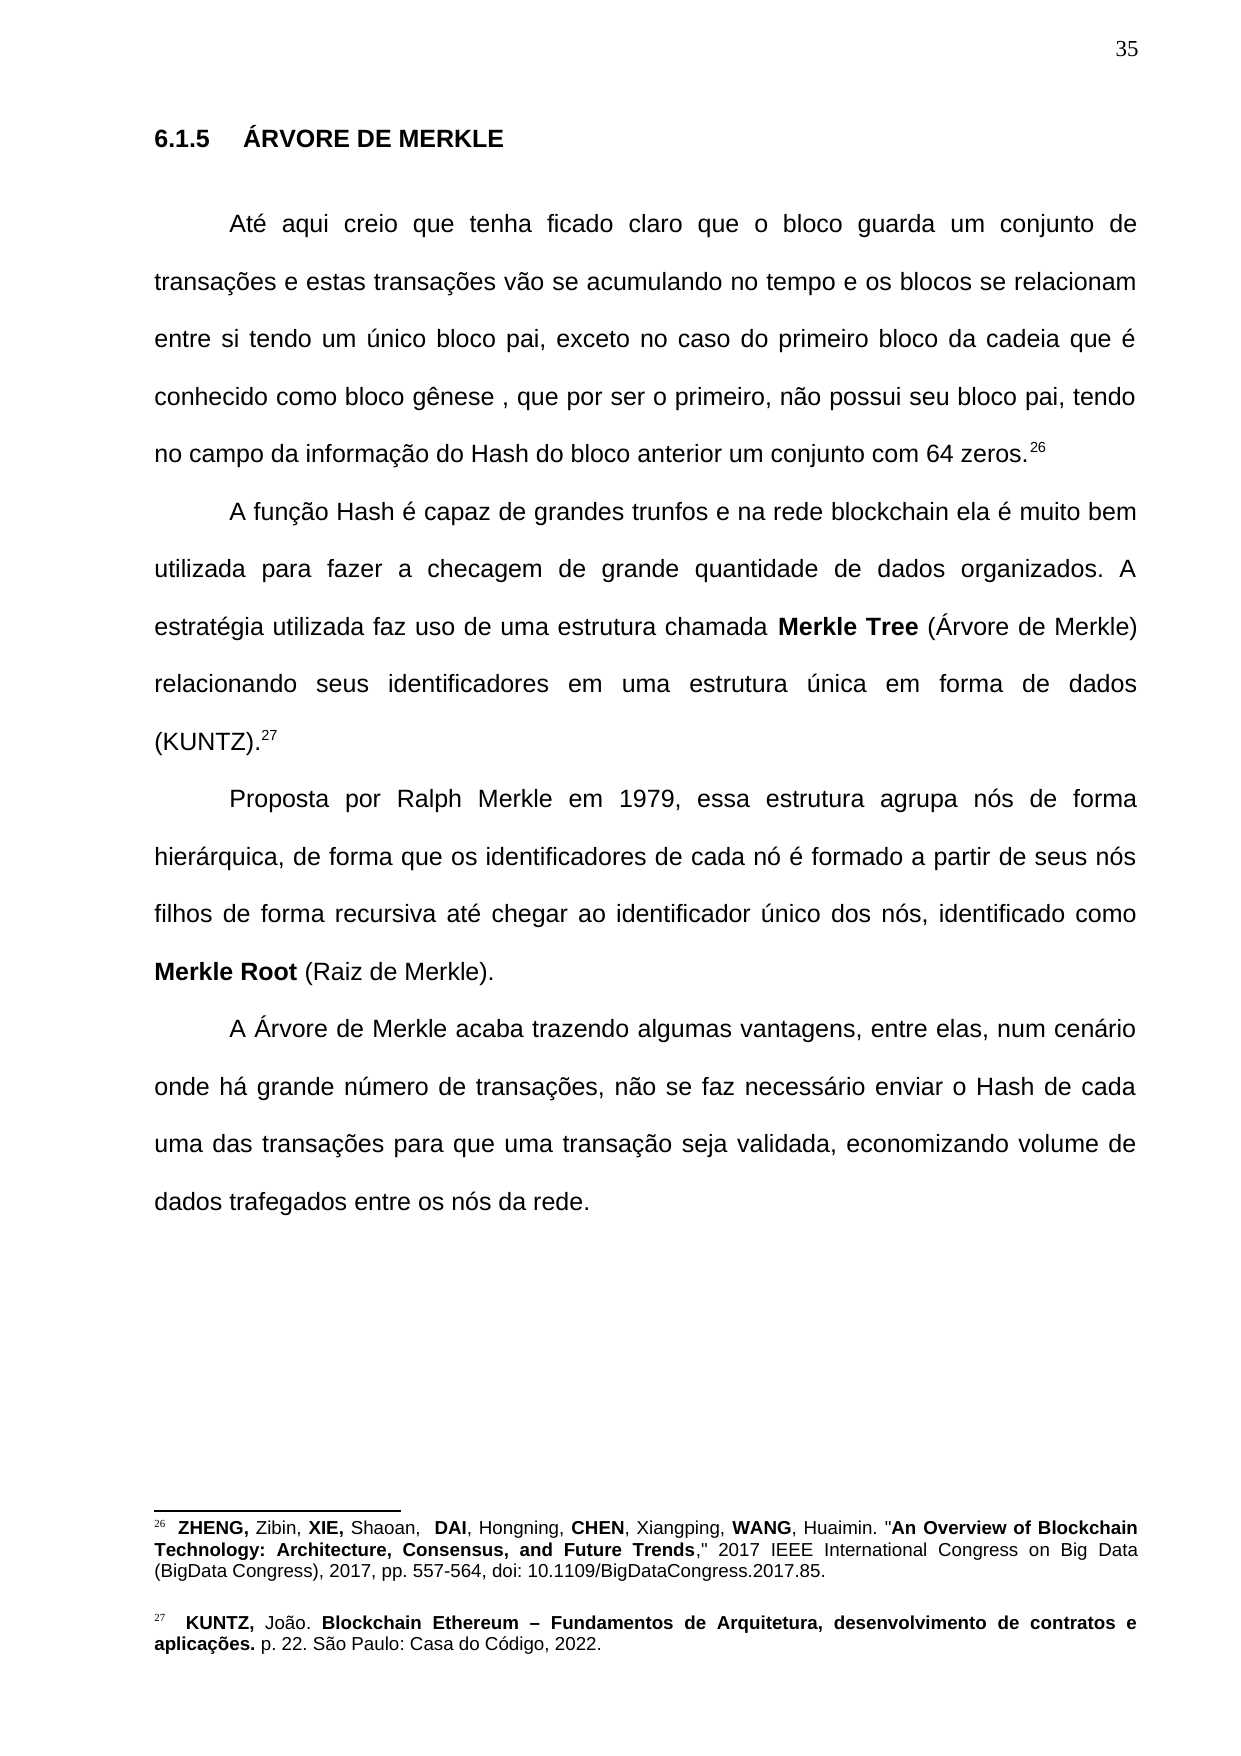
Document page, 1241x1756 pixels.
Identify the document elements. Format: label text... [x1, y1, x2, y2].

text Até aqui creio que tenha ficado claro que o bloco guarda um conjunto de transações e estas transações vão se acumulando no tempo e os blocos se relacionam entre si tendo um único bloco pai, exceto no caso do primeiro bloco da cadeia que é conhecido como bloco gênese , que por ser o primeiro, não possui seu bloco pai, tendo no campo da informação do Hash do bloco anterior um conjunto com 64 zeros. [154, 209, 1138, 468]
text A função Hash é capaz de grandes trunfos e na rede blockchain ela é muito bem utilizada para fazer a checagem de grande quantidade de dados organizados. A estratégia utilizada faz uso de uma estrutura chamada Merkle Tree (Árvore de Merkle) relacionando seus identificadores em uma estrutura única em forma de dados (KUNTZ). [154, 497, 1138, 756]
text Proposta por Ralph Merkle em 1979, essa estrutura agrupa nós de forma hierárquica, de forma que os identificadores de cada nó é formado a partir de seus nós filhos de forma recursiva até chegar ao identificador único dos nós, identificado como Merkle Root (Raiz de Merkle). [154, 784, 1138, 986]
subtitle 6.1.5 ÁRVORE DE MERKLE [154, 124, 1138, 153]
text A Árvore de Merkle acaba trazendo algumas vantagens, entre elas, num cenário onde há grande número de transações, não se faz necessário enviar o Hash de cada uma das transações para que uma transação seja validada, economizando volume de dados trafegados entre os nós da rede. [154, 1014, 1138, 1216]
